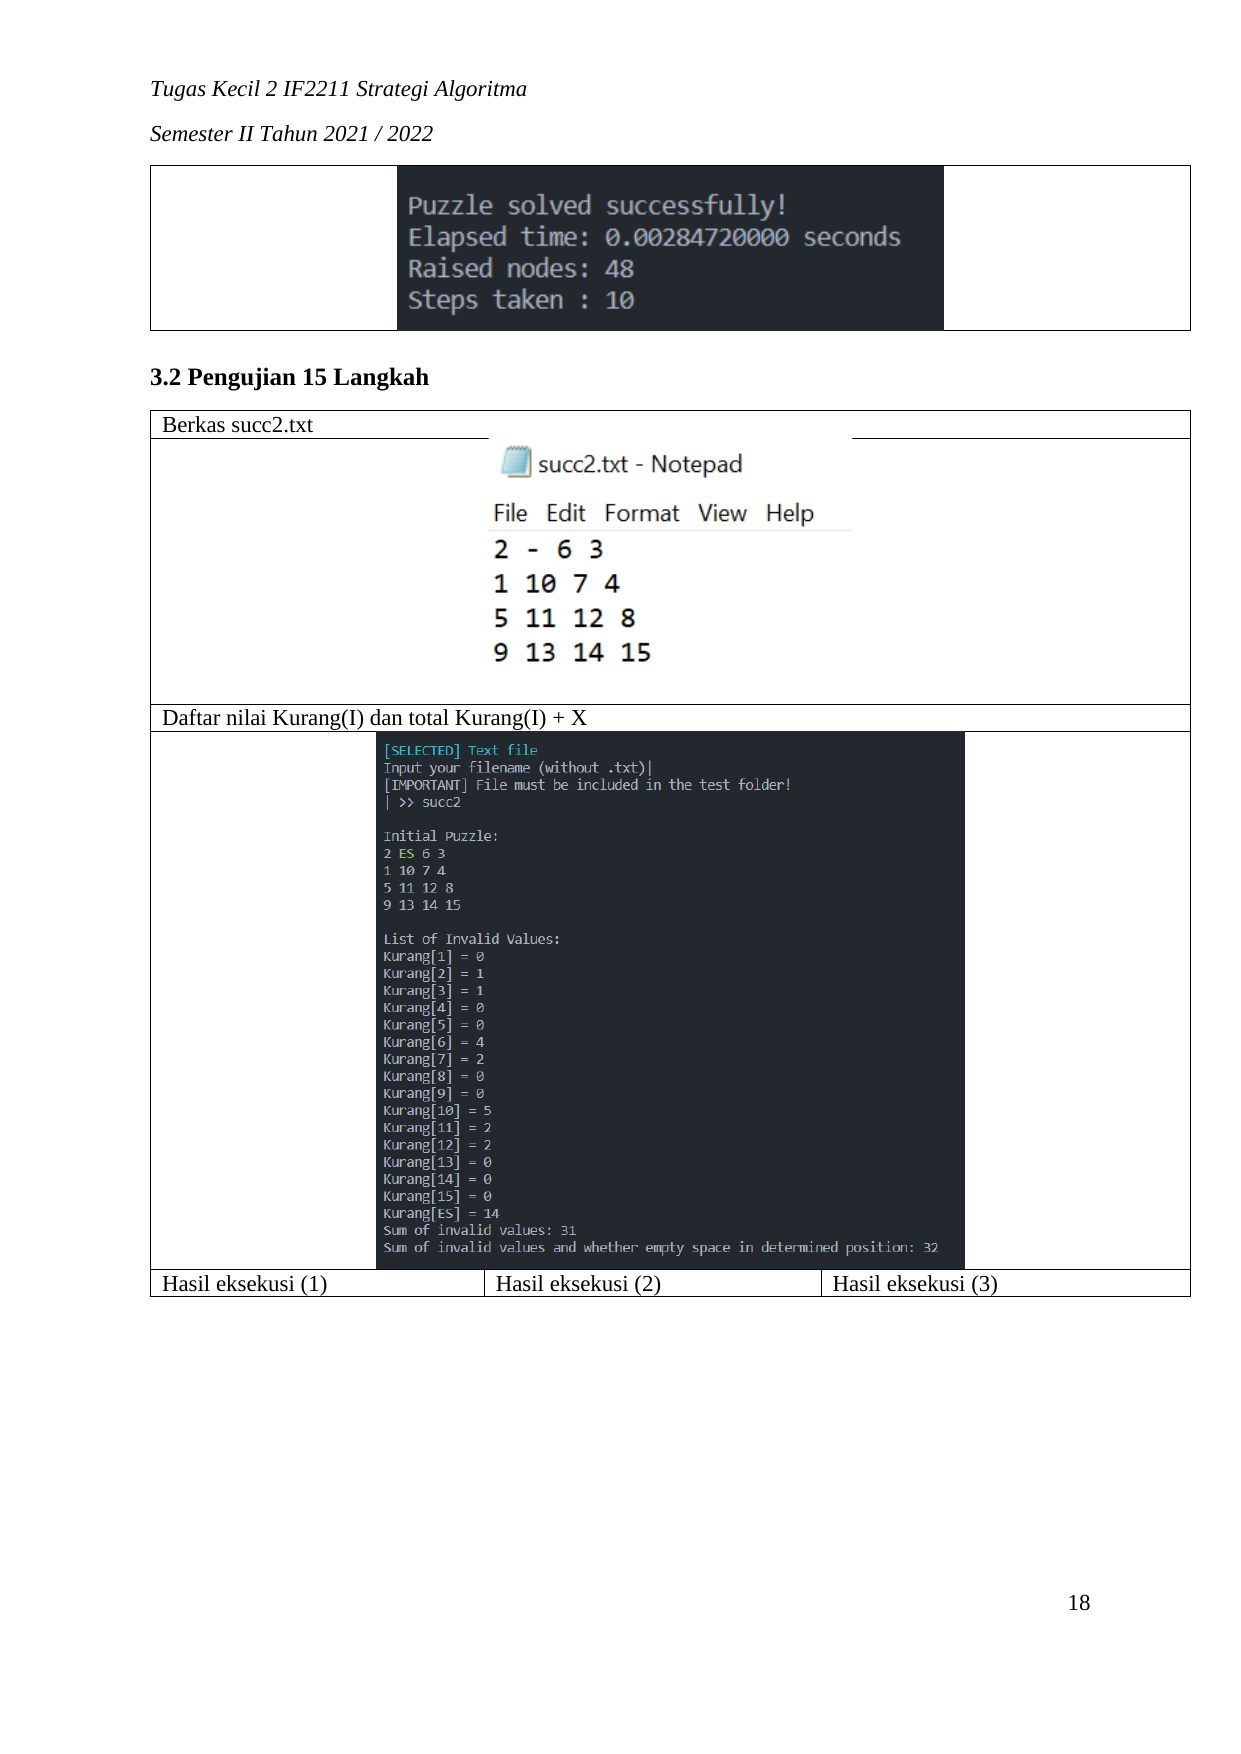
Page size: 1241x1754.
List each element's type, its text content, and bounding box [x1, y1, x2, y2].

table_cell [965, 732, 1190, 1268]
table_cell Hasil eksekusi (3) [822, 1270, 1190, 1296]
table_cell [151, 732, 376, 1268]
table_cell Daftar nilai Kurang(I) dan total Kurang(I) + X [151, 705, 1190, 731]
table_cell Hasil eksekusi (2) [485, 1270, 821, 1296]
subtitle 3.2 Pengujian 15 Langkah [150, 362, 1090, 391]
picture [397, 166, 944, 331]
table_cell [151, 439, 488, 703]
picture [488, 438, 853, 704]
table_cell [944, 166, 1190, 330]
table_cell Hasil eksekusi (1) [151, 1270, 484, 1296]
table_cell [853, 439, 1190, 703]
picture [376, 731, 965, 1269]
table_cell [151, 166, 397, 330]
table_header Berkas succ2.txt [151, 411, 1190, 437]
